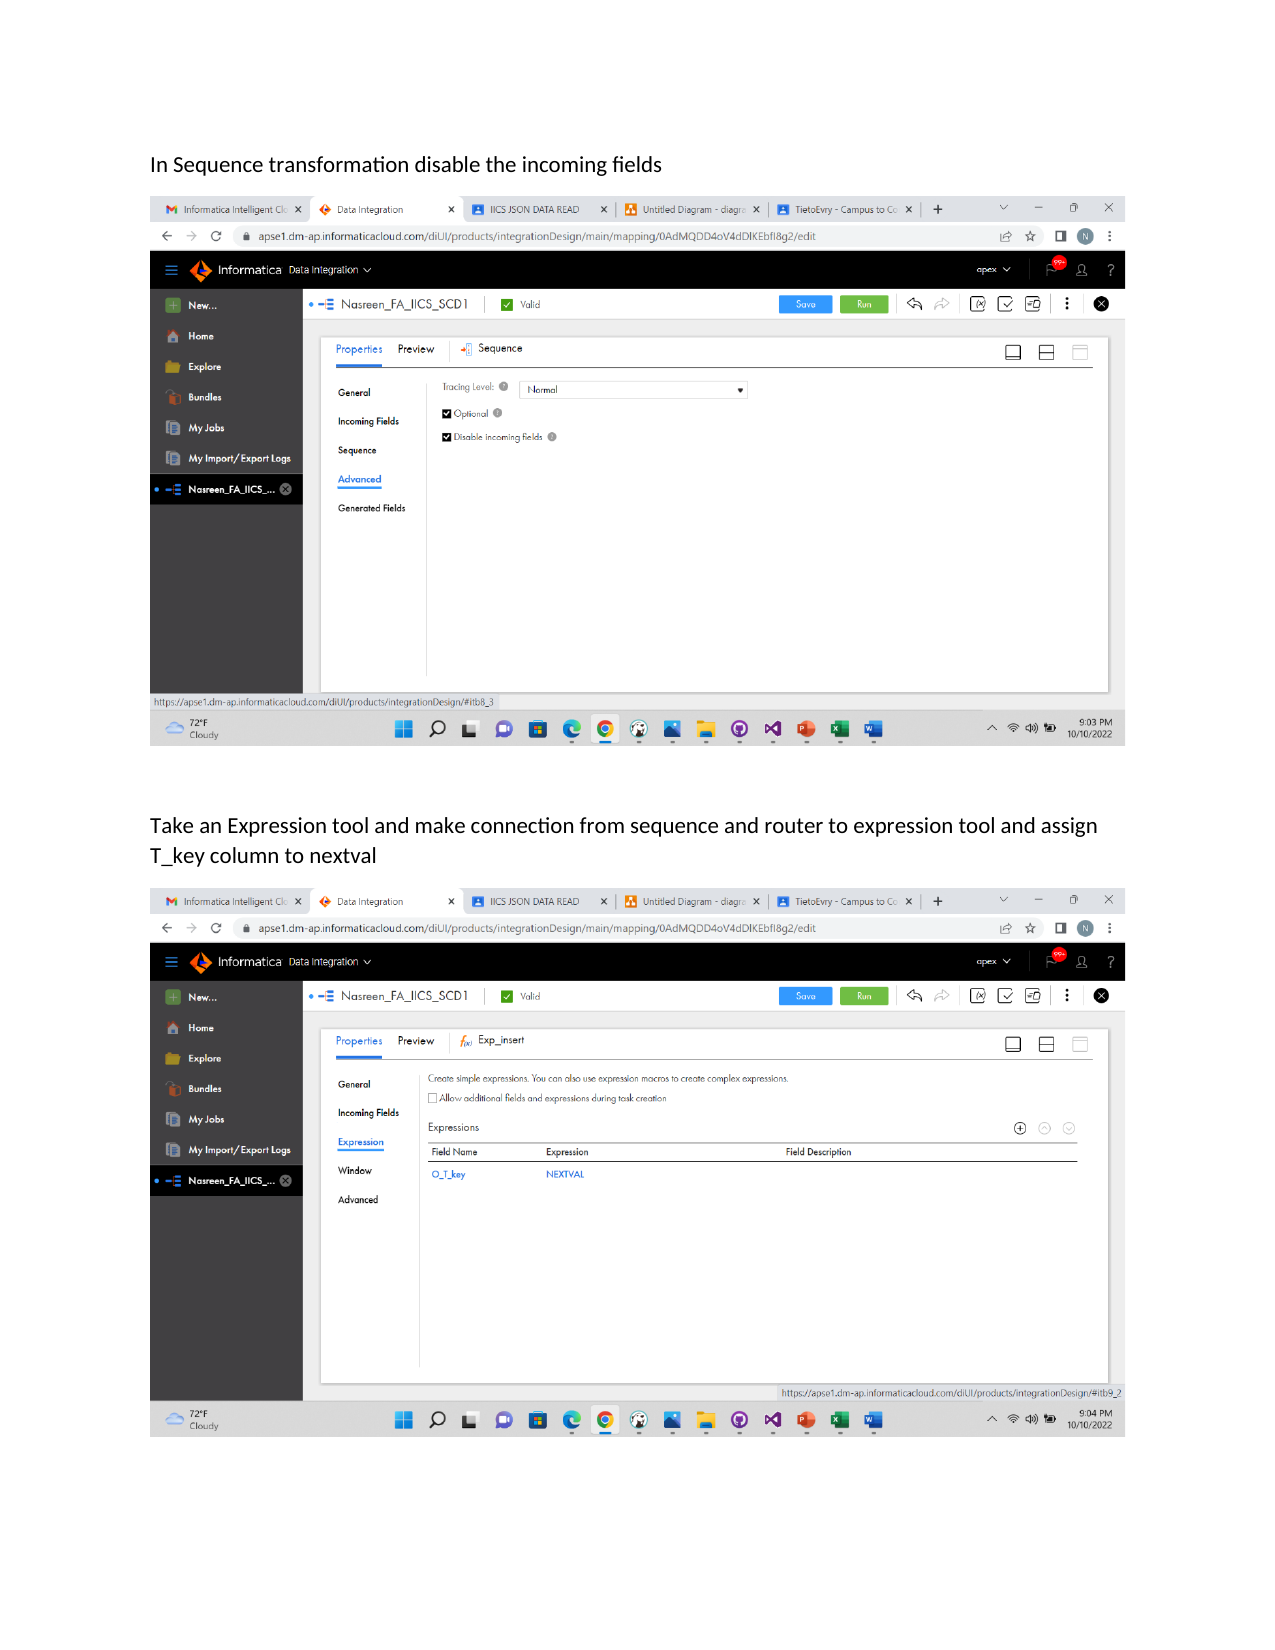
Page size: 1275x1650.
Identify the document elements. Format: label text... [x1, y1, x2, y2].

picture [150, 196, 1125, 746]
picture [150, 888, 1125, 1437]
text Take an Expression tool and make connection from sequence and router to expression tool and assign T_key column to nextval [150, 811, 1125, 869]
text In Sequence transformation disable the incoming fields [150, 150, 1125, 178]
